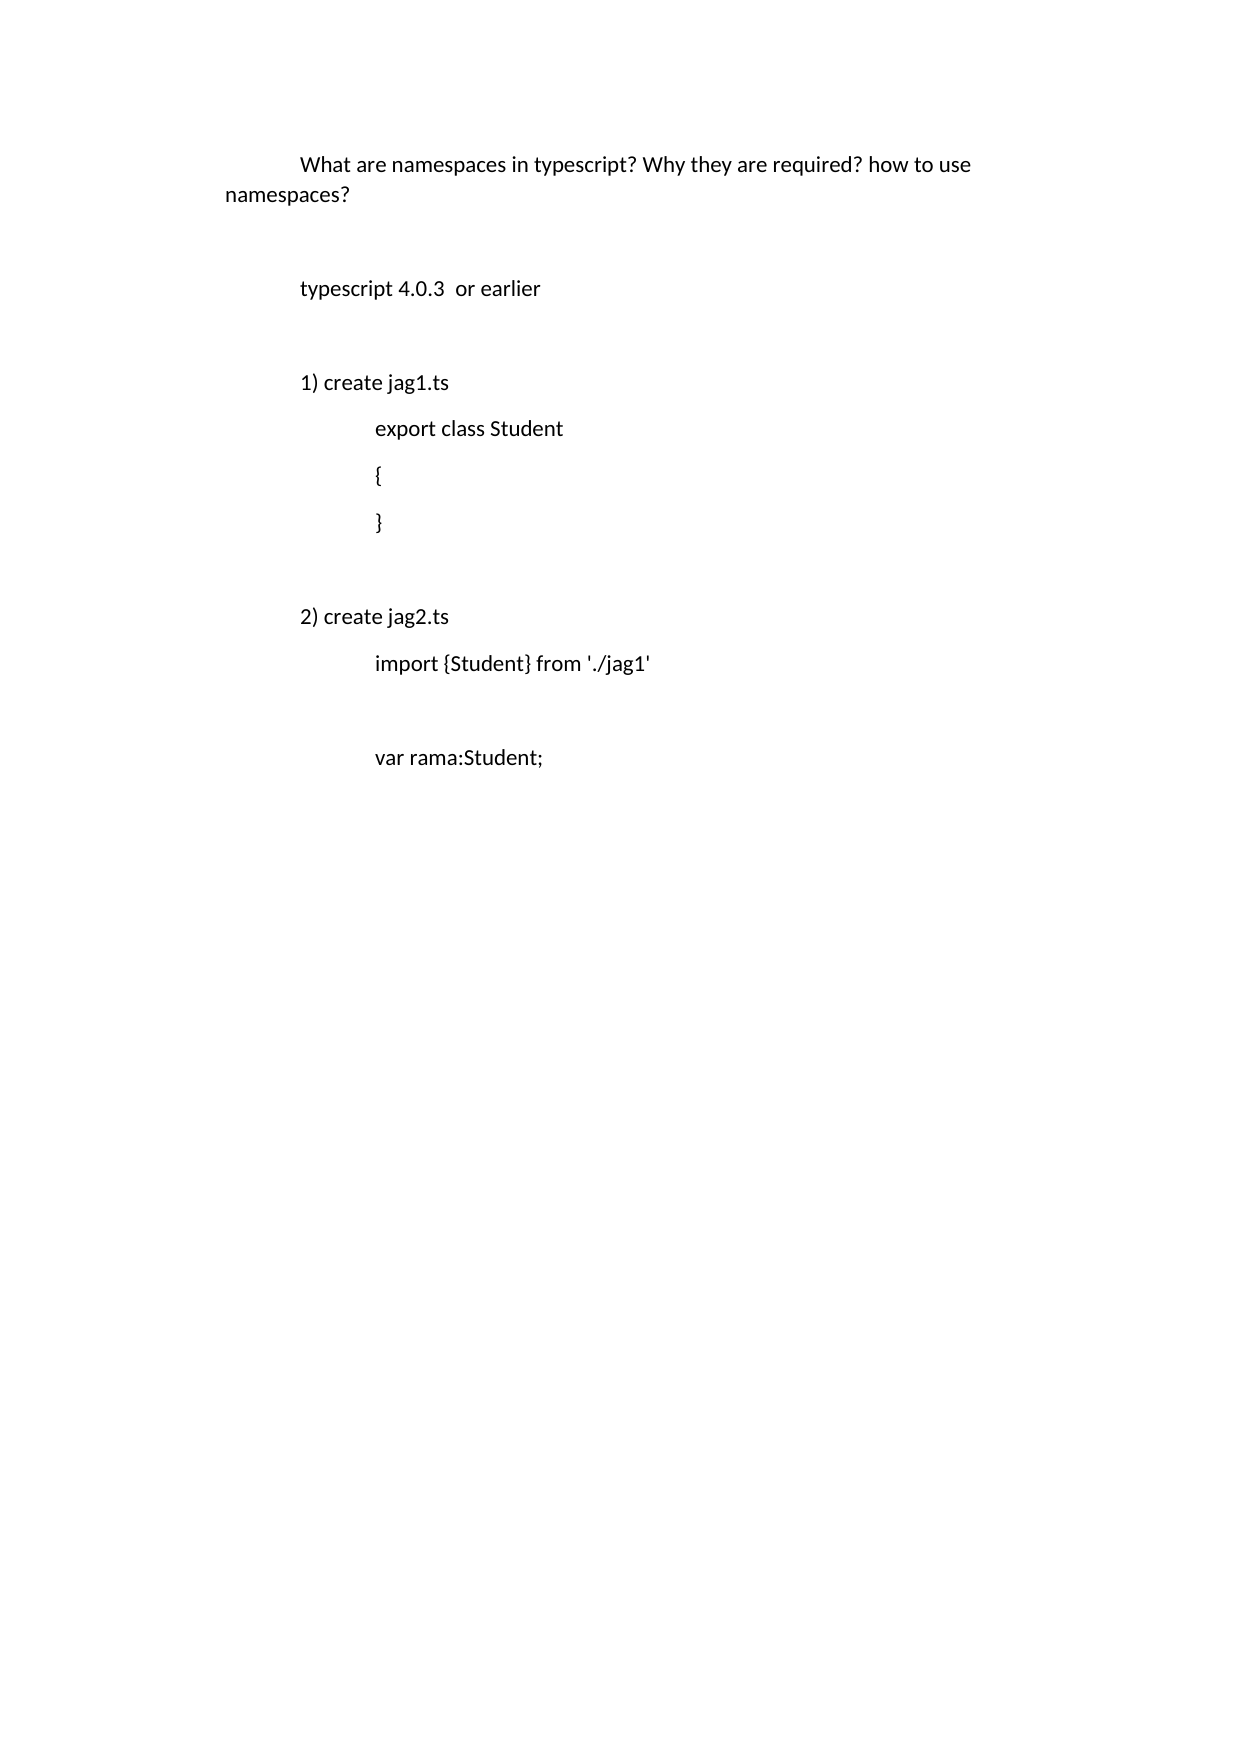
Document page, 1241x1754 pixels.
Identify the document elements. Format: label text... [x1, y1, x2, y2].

text 2) create jag2.ts [225, 602, 1090, 630]
text } [225, 508, 1090, 536]
text var rama:Student; [225, 743, 1090, 771]
text { [225, 461, 1090, 489]
text 1) create jag1.ts [225, 368, 1090, 396]
text typescript 4.0.3 or earlier [225, 274, 1090, 302]
text What are namespaces in typescript? Why they are required? how to use namespaces? [225, 150, 1090, 208]
text export class Student [225, 414, 1090, 443]
text import {Student} from './jag1' [225, 649, 1090, 677]
